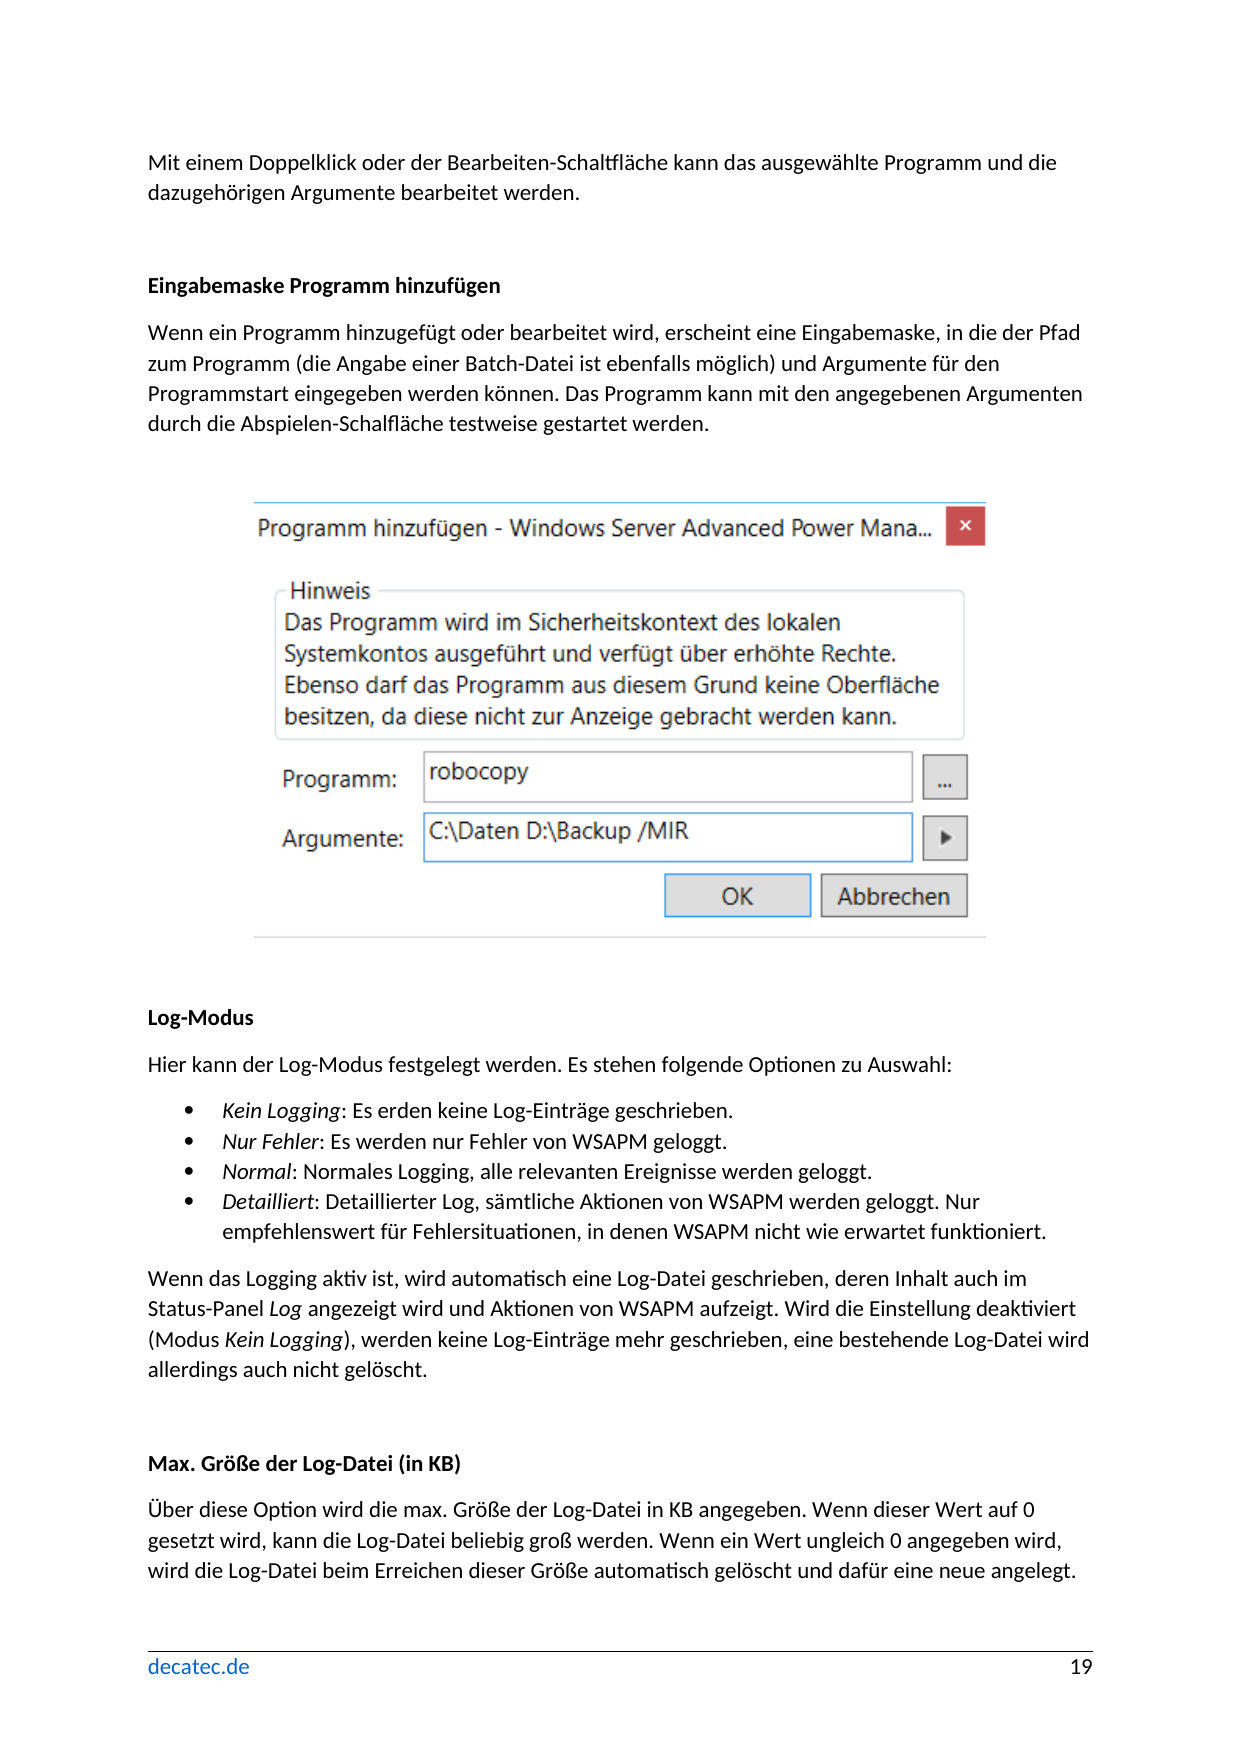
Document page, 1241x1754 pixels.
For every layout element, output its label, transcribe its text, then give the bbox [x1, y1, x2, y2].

text Hier kann der Log-Modus festgelegt werden. Es stehen folgende Optionen zu Auswahl: [148, 1050, 1093, 1078]
text Max. Größe der Log-Datei (in KB) [148, 1449, 1093, 1477]
list Nur Fehler: Es werden nur Fehler von WSAPM geloggt. [185, 1127, 1093, 1155]
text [148, 148, 1093, 206]
picture [253, 502, 987, 938]
text Log-Modus [148, 1003, 1093, 1031]
text Über diese Option wird die max. Größe der Log-Datei in KB angegeben. Wenn dieser Wert auf 0 gesetzt wird, kann die Log-Datei beliebig groß werden. Wenn ein Wert ungleich 0 angegeben wird, wird die Log-Datei beim Erreichen dieser Größe automatisch gelöscht und dafür eine neue angelegt. [148, 1496, 1093, 1584]
text Wenn ein Programm hinzugefügt oder bearbeitet wird, erscheint eine Eingabemaske, in die der Pfad zum Programm (die Angabe einer Batch-Datei ist ebenfalls möglich) und Argumente für den Programmstart eingegeben werden können. Das Programm kann mit den angegebenen Argumenten durch die Abspielen-Schalfläche testweise gestartet werden. [148, 318, 1093, 437]
text Eingabemaske Programm hinzufügen [148, 272, 1093, 299]
list Normal: Normales Logging, alle relevanten Ereignisse werden geloggt. [185, 1157, 1093, 1185]
list Kein Logging: Es erden keine Log-Einträge geschrieben. [185, 1097, 1093, 1125]
text Wenn das Logging aktiv ist, wird automatisch eine Log-Datei geschrieben, deren Inhalt auch im Status-Panel Log angezeigt wird und Aktionen von WSAPM aufzeigt. Wird die Einstellung deaktiviert (Modus Kein Logging), werden keine Log-Einträge mehr geschrieben, eine bestehende Log-Datei wird allerdings auch nicht gelöscht. [148, 1264, 1093, 1383]
list Detailliert: Detaillierter Log, sämtliche Aktionen von WSAPM werden geloggt. Nur empfehlenswert für Fehlersituationen, in denen WSAPM nicht wie erwartet funktioniert. [185, 1187, 1093, 1246]
